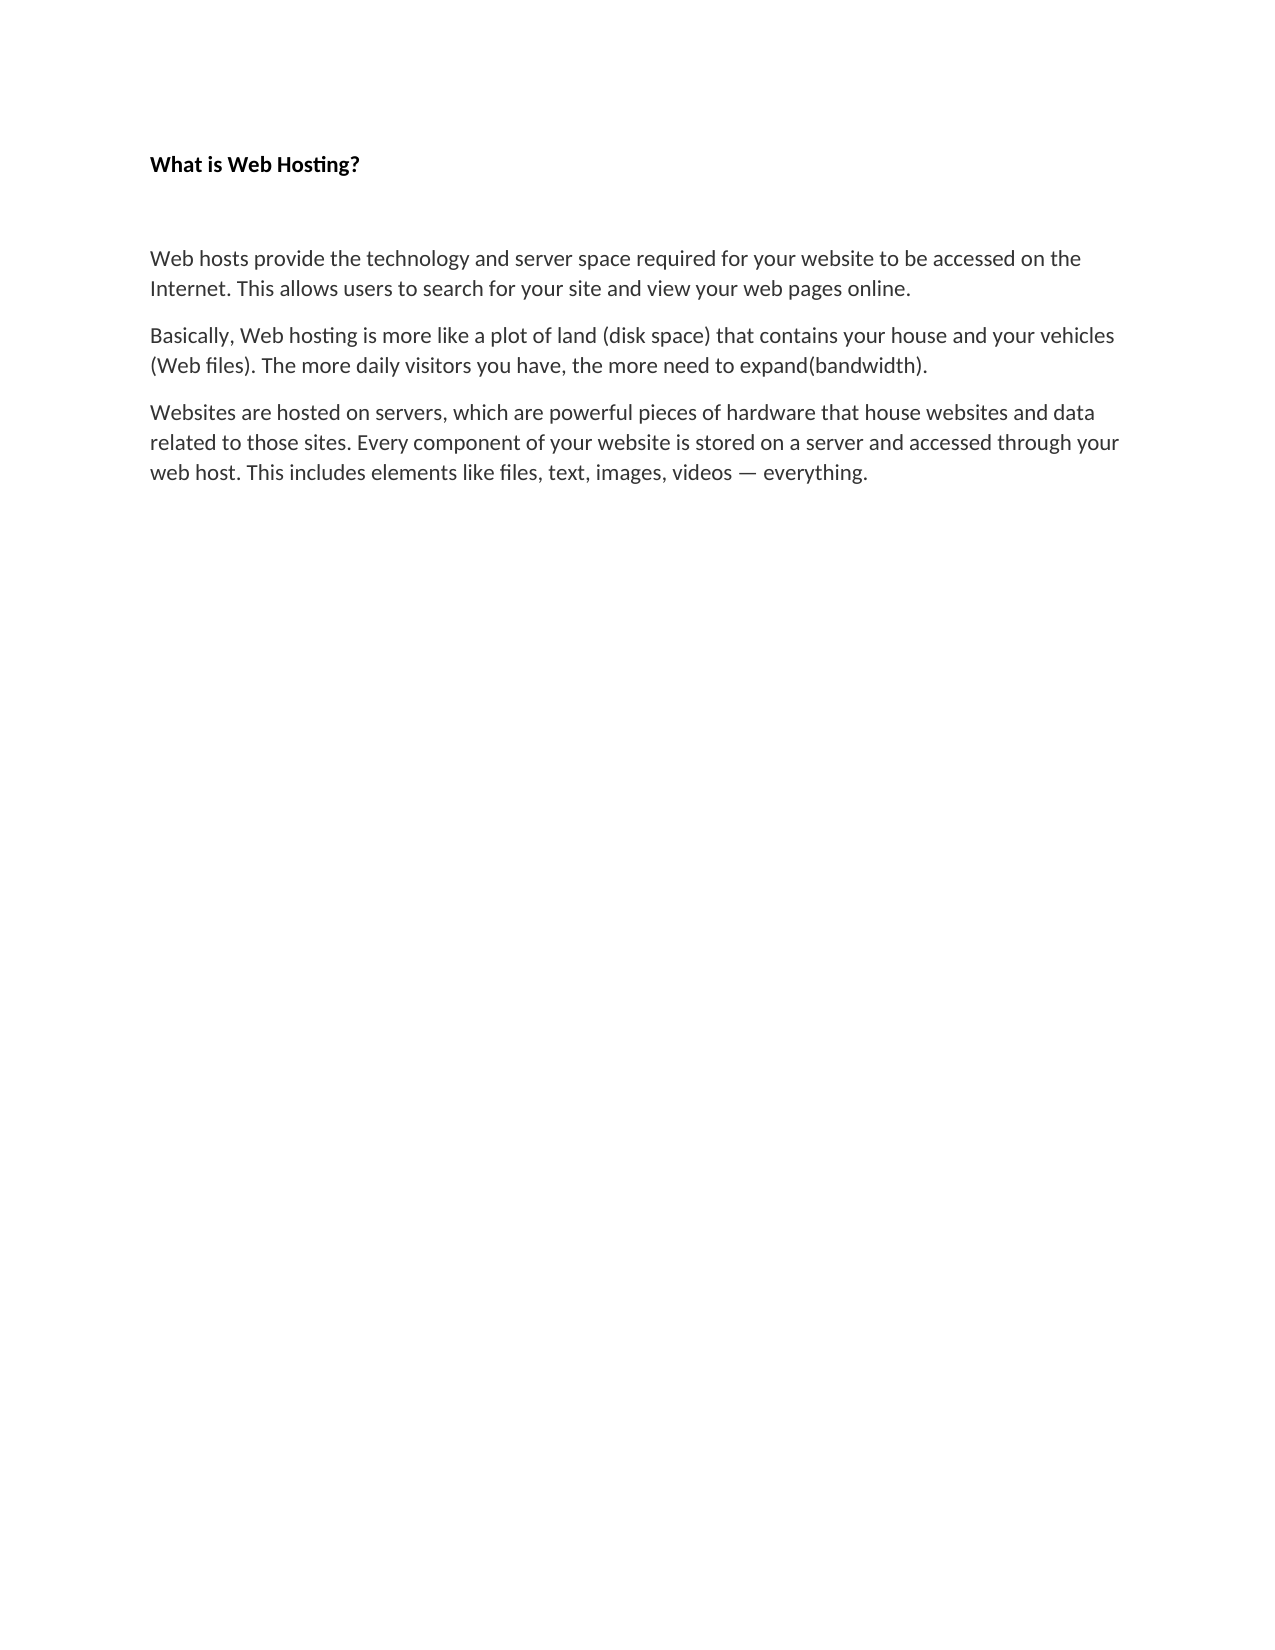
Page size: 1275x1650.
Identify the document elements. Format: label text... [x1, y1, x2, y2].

text Web hosts provide the technology and server space required for your website to be accessed on the Internet. This allows users to search for your site and view your web pages online. [150, 244, 1125, 302]
text Websites are hosted on servers, which are powerful pieces of hardware that house websites and data related to those sites. Every component of your website is stored on a server and accessed through your web host. This includes elements like files, text, images, videos — everything. [150, 398, 1125, 486]
text Basically, Web hosting is more like a plot of land (disk space) that contains your house and your vehicles (Web files). The more daily visitors you have, the more need to expand(bandwidth). [150, 321, 1125, 379]
text What is Web Hosting? [150, 150, 1125, 178]
